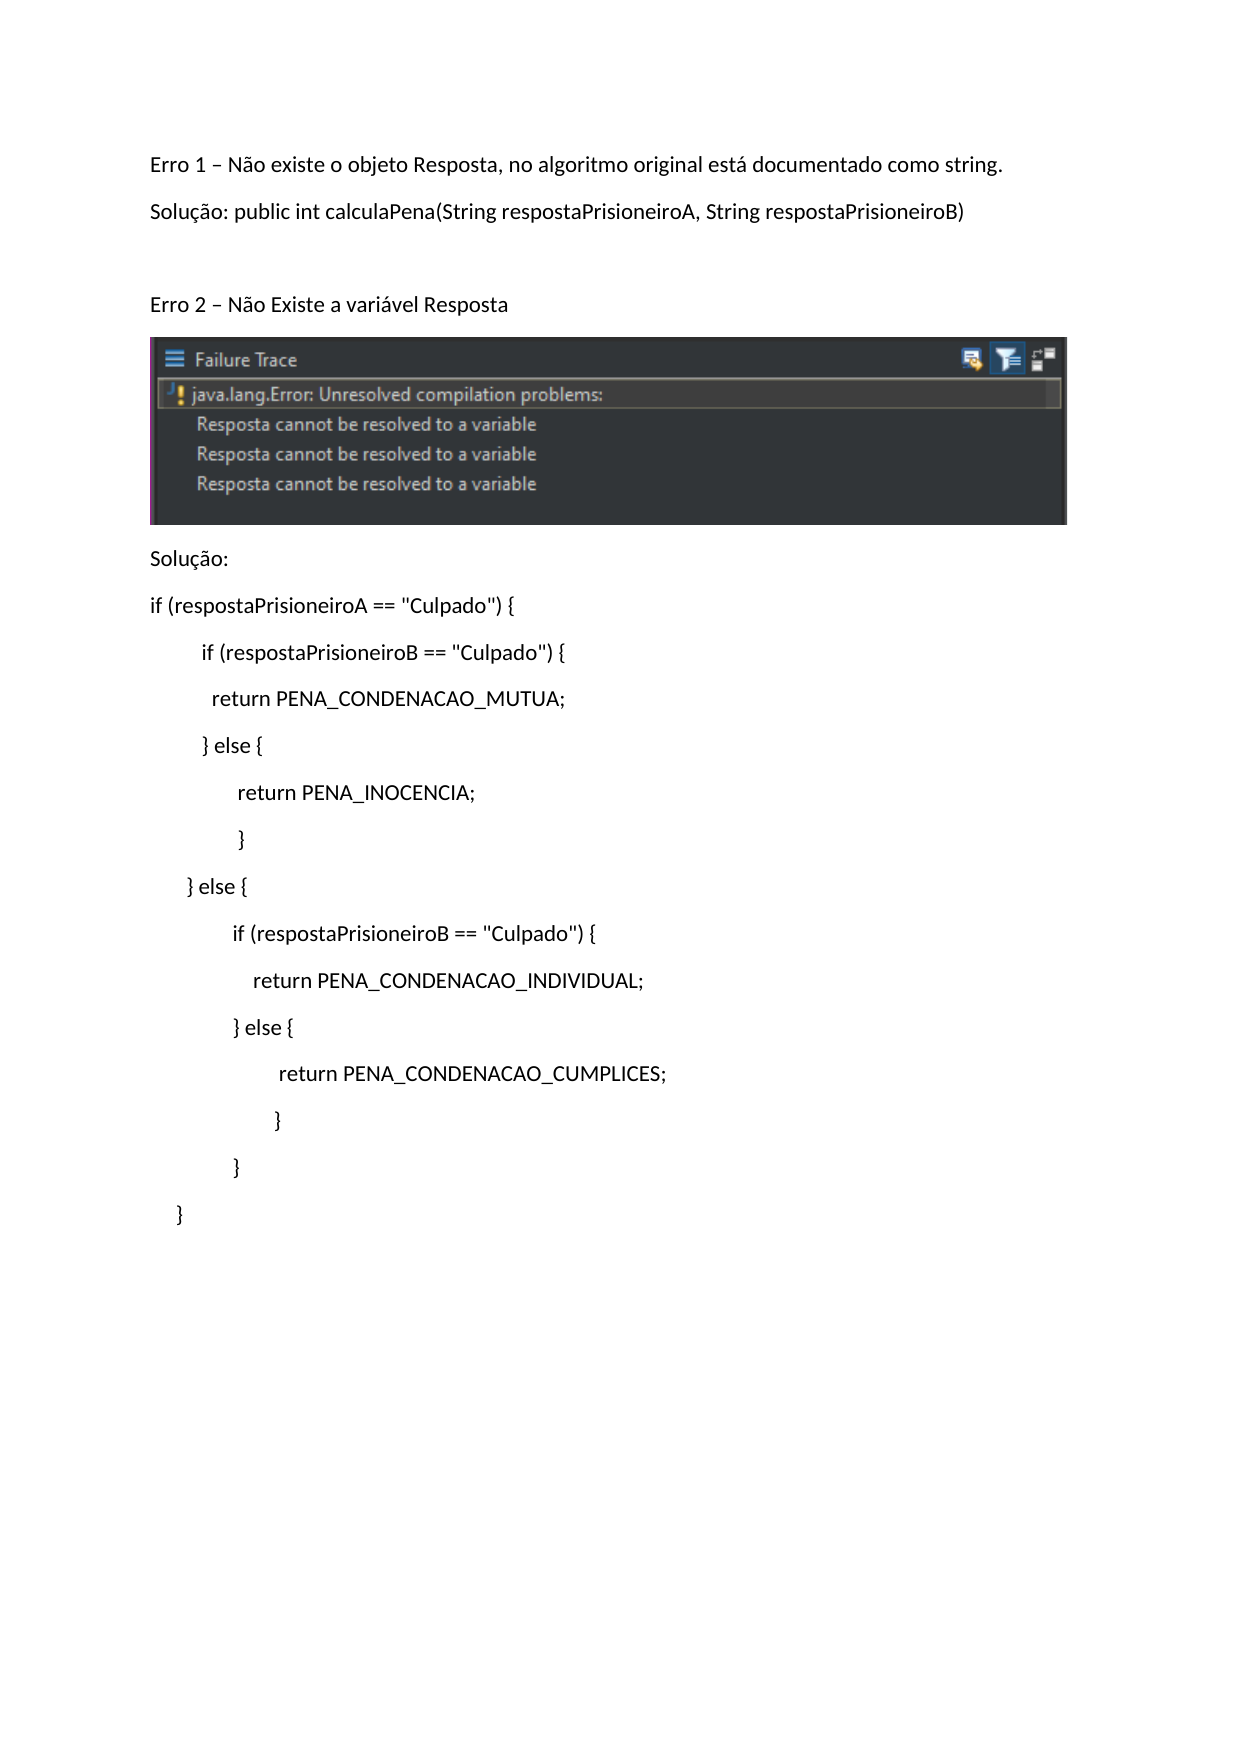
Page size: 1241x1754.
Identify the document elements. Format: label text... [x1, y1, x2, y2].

text if (respostaPrisioneiroA == "Culpado") { [150, 591, 1090, 619]
text Solução: public int calculaPena(String respostaPrisioneiroA, String respostaPrisioneiroB) [150, 197, 1090, 225]
text } [150, 1153, 1090, 1181]
text if (respostaPrisioneiroB == "Culpado") { [150, 919, 1090, 947]
text } [150, 1200, 1090, 1228]
text } else { [150, 731, 1090, 759]
text } [150, 825, 1090, 853]
text return PENA_CONDENACAO_INDIVIDUAL; [150, 966, 1090, 994]
text Erro 1 – Não existe o objeto Resposta, no algoritmo original está documentado como string. [150, 150, 1090, 178]
text Erro 2 – Não Existe a variável Resposta [150, 291, 1090, 319]
picture [150, 337, 1068, 525]
text } [150, 1106, 1090, 1134]
text Solução: [150, 544, 1090, 572]
text return PENA_CONDENACAO_MUTUA; [150, 684, 1090, 712]
text if (respostaPrisioneiroB == "Culpado") { [150, 638, 1090, 666]
text } else { [150, 1013, 1090, 1041]
text } else { [150, 872, 1090, 900]
text return PENA_CONDENACAO_CUMPLICES; [150, 1059, 1090, 1087]
text return PENA_INOCENCIA; [150, 778, 1090, 806]
